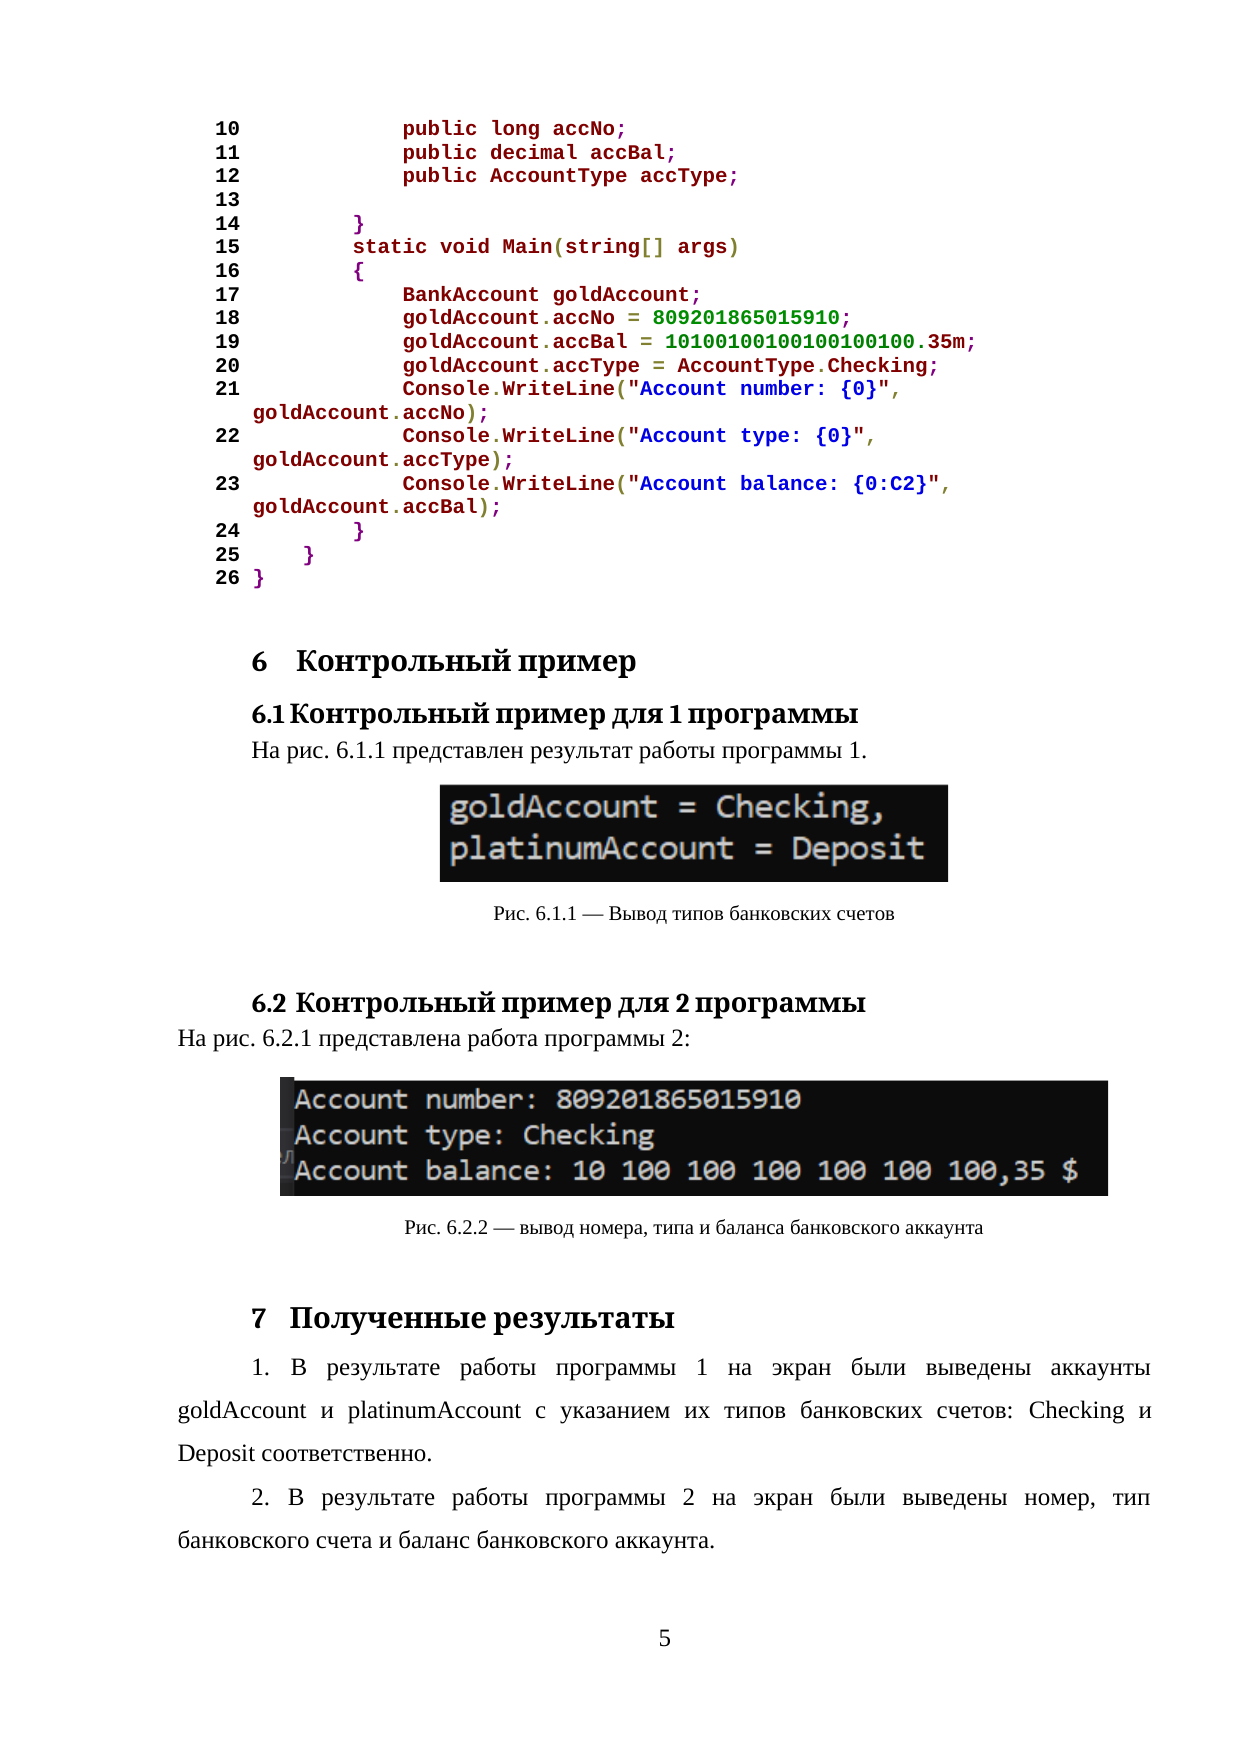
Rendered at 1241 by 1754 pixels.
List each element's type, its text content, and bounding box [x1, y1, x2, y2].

list { [215, 260, 1152, 284]
list public long accNo; [215, 118, 1152, 142]
subtitle Полученные результаты [252, 1302, 1152, 1335]
list static void Main(string[] args) [215, 236, 1152, 260]
text 2. В результате работы программы 2 на экран были выведены номер, тип банковского счета и баланс банковского аккаунта. [177, 1482, 1152, 1553]
picture [439, 778, 949, 882]
list Console.WriteLine("Account number: {0}", goldAccount.accNo); [215, 378, 1152, 426]
list Console.WriteLine("Account type: {0}", goldAccount.accType); [215, 426, 1152, 473]
text 1. В результате работы программы 1 на экран были выведены аккаунты goldAccount и platinumAccount с указанием их типов банковских счетов: Checking и Deposit соответственно. [177, 1352, 1152, 1467]
text На рис. 6.1.1 представлен результат работы программы 1. [177, 735, 1152, 764]
picture [280, 1077, 1109, 1196]
list } [215, 213, 1152, 236]
text Рис. 6.1.1 — Вывод типов банковских счетов [177, 901, 1152, 925]
subtitle Контрольный пример для 1 программы [252, 699, 1152, 731]
list } [215, 567, 1152, 591]
list } [215, 520, 1152, 544]
text На рис. 6.2.1 представлена работа программы 2: [177, 1023, 1152, 1052]
list BankAccount goldAccount; [215, 284, 1152, 307]
list Console.WriteLine("Account balance: {0:C2}", goldAccount.accBal); [215, 473, 1152, 520]
list goldAccount.accBal = 10100100100100100100.35m; [215, 331, 1152, 354]
list goldAccount.accNo = 809201865015910; [215, 307, 1152, 331]
list goldAccount.accType = AccountType.Checking; [215, 354, 1152, 378]
subtitle Контрольный пример для 2 программы [252, 988, 1152, 1019]
subtitle Контрольный пример [252, 645, 1152, 678]
list public decimal accBal; [215, 142, 1152, 165]
list public AccountType accType; [215, 165, 1152, 189]
list } [215, 544, 1152, 567]
